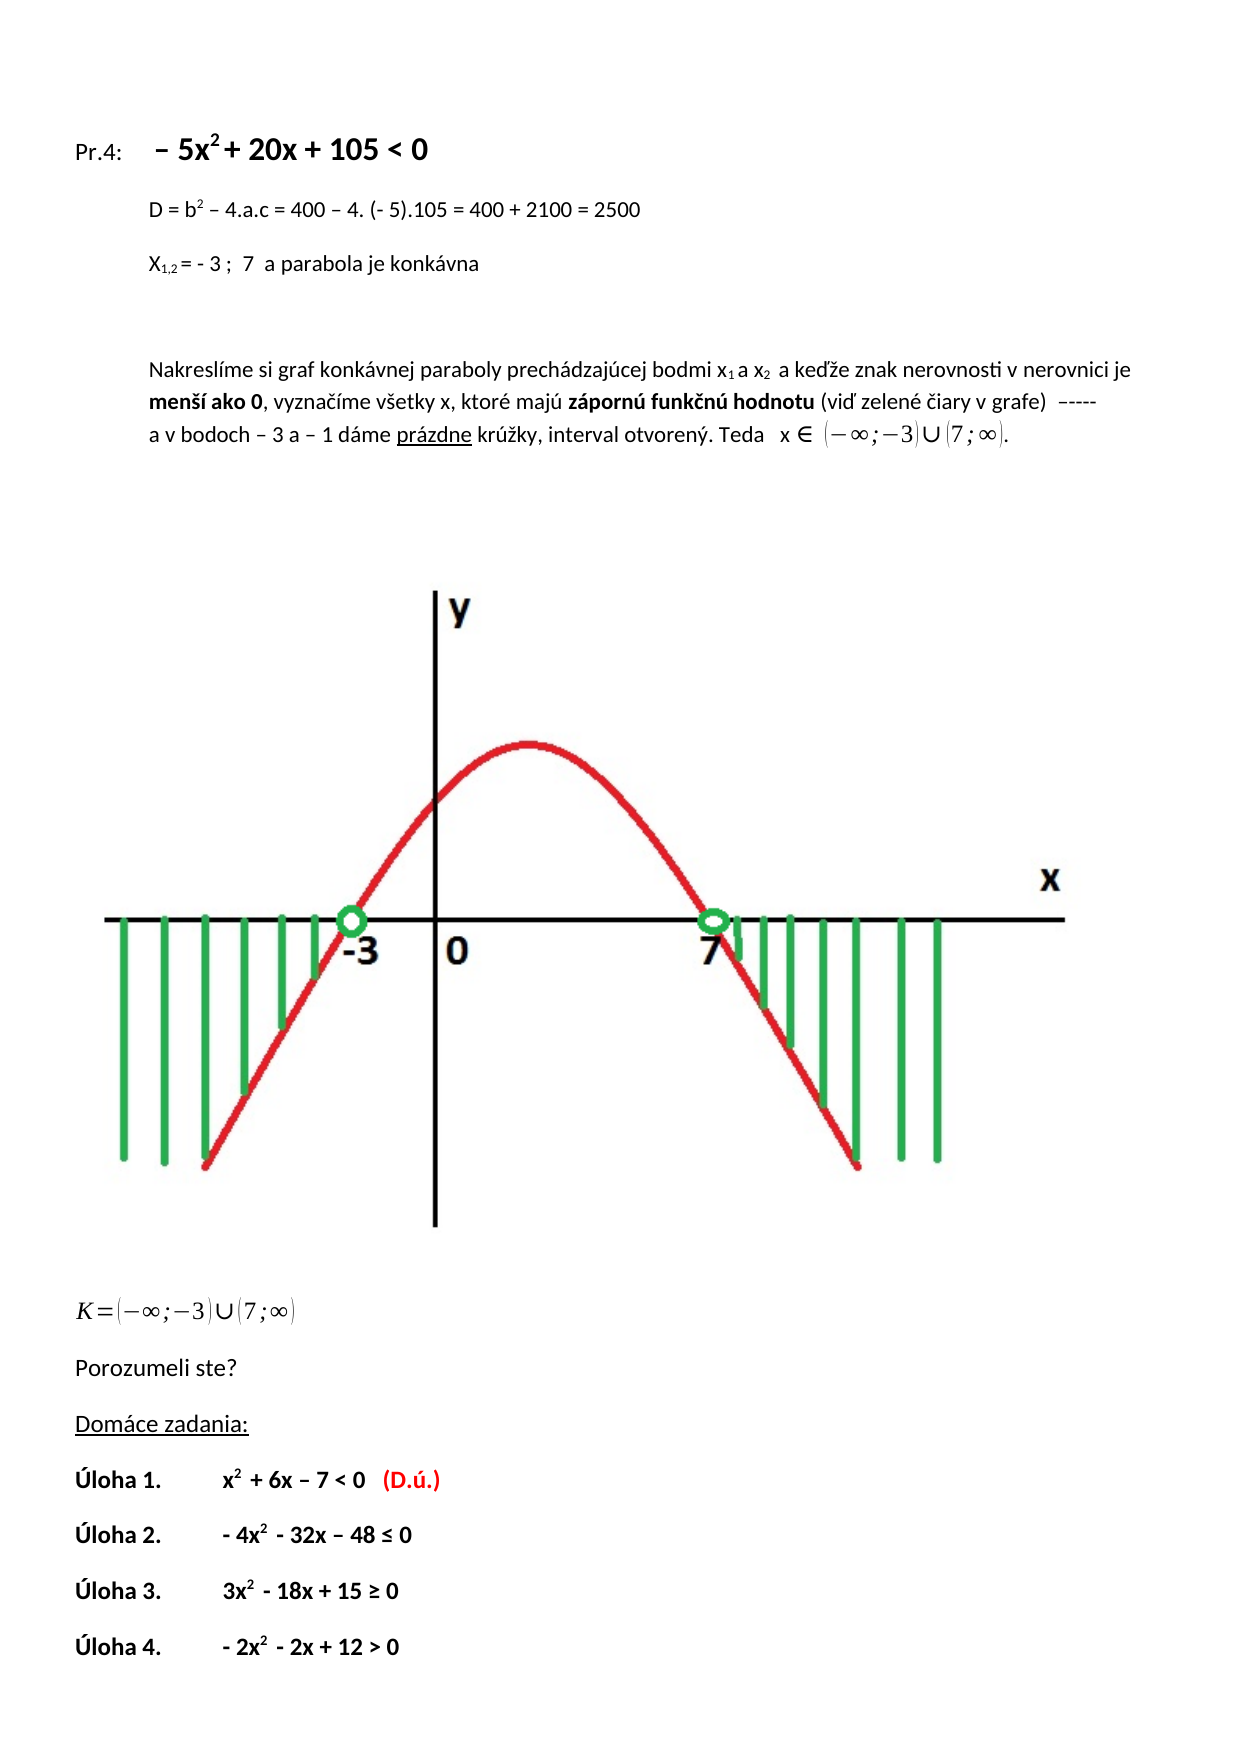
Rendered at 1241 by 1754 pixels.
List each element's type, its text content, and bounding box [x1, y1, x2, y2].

text D = b2 – 4.a.c = 400 – 4. (- 5).105 = 400 + 2100 = 2500 [75, 196, 1165, 224]
text Porozumeli ste? [75, 1352, 1165, 1383]
text Domáce zadania: [75, 1408, 1165, 1438]
text Úloha 2. - 4x2 - 32x – 48 ≤ 0 [75, 1519, 1165, 1550]
text X1,2 = - 3 ; 7 a parabola je konkávna [75, 249, 1165, 277]
text Nakreslíme si graf konkávnej paraboly prechádzajúcej bodmi x1 a x2 a keďže znak nerovnosti v nerovnici je menší ako 0, vyznačíme všetky x, ktoré majú zápornú funkčnú hodnotu (viď zelené čiary v grafe) –---- a v bodoch – 3 a – 1 dáme prázdne krúžky, interval otvorený. Teda x . [149, 355, 1165, 450]
picture [75, 580, 1084, 1240]
text Pr.4: – 5x2 + 20x + 105 ˂ 0 [75, 128, 1165, 169]
text Úloha 4. - 2x2 - 2x + 12 > 0 [75, 1631, 1165, 1662]
text Úloha 3. 3x2 - 18x + 15 ≥ 0 [75, 1575, 1165, 1606]
text Úloha 1. x2 + 6x – 7 ˂ 0 (D.ú.) [75, 1464, 1165, 1494]
